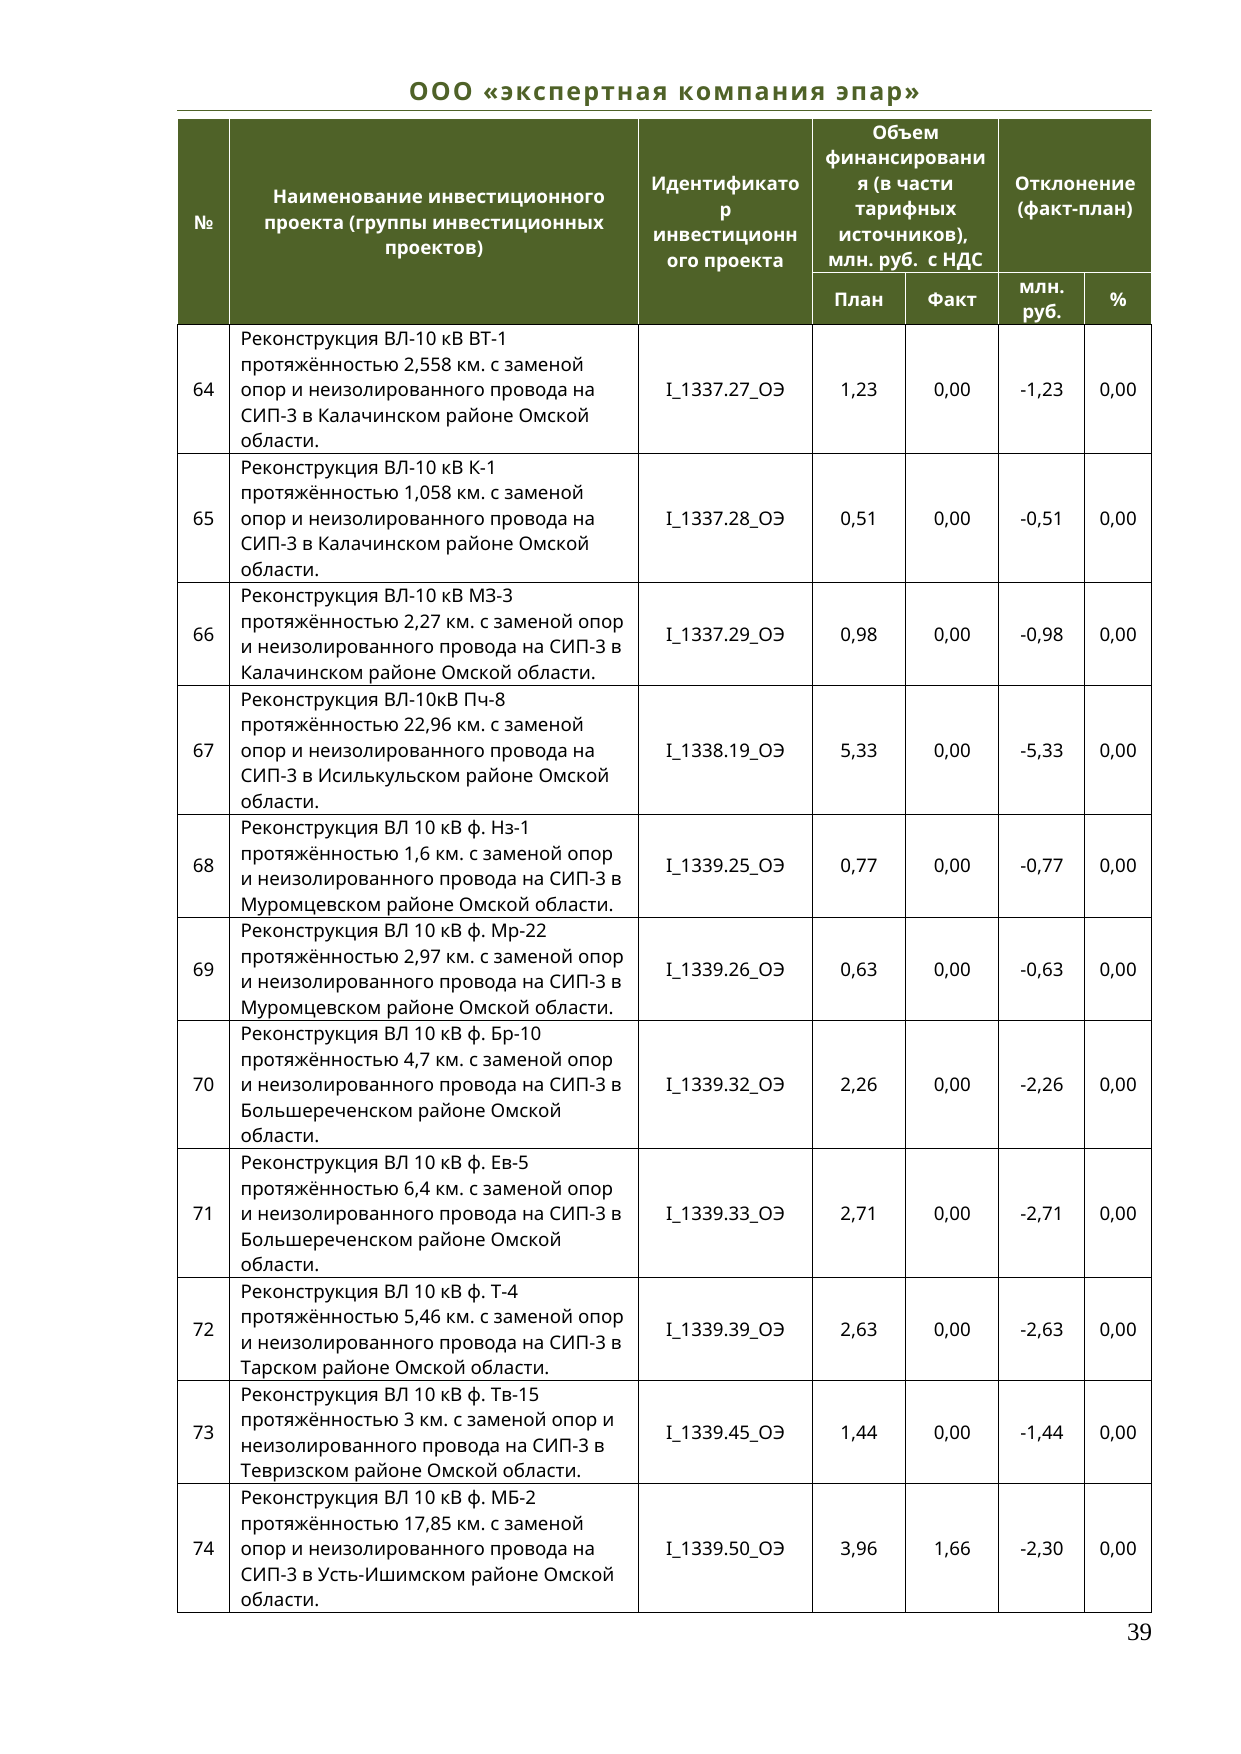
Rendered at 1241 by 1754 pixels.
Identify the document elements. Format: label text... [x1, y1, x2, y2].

table_cell 0,00 [906, 325, 998, 453]
table_cell 3,96 [813, 1484, 905, 1612]
table_header Наименование инвестиционного проекта (группы инвестиционных проектов) [230, 119, 638, 324]
table_cell План [813, 273, 905, 324]
table_cell I_1337.27_ОЭ [639, 325, 812, 453]
table_cell 67 [178, 686, 229, 813]
table_cell I_1339.32_ОЭ [639, 1021, 812, 1148]
table_cell 0,00 [906, 583, 998, 685]
table_cell -1,44 [999, 1381, 1084, 1483]
table_cell -0,63 [999, 918, 1084, 1020]
table_cell -0,77 [999, 815, 1084, 917]
table_cell 2,71 [813, 1149, 905, 1277]
table_cell 0,51 [813, 454, 905, 582]
table_cell Реконструкция ВЛ-10 кВ МЗ-3 протяжённостью 2,27 км. с заменой опор и неизолированного провода на СИП-3 в Калачинском районе Омской области. [230, 583, 638, 685]
table_cell I_1339.33_ОЭ [639, 1149, 812, 1277]
table_cell -2,63 [999, 1278, 1084, 1380]
table_cell 64 [178, 325, 229, 453]
table_cell 71 [178, 1149, 229, 1277]
table_cell 0,00 [1085, 1149, 1151, 1277]
table_cell 0,00 [906, 686, 998, 813]
table_cell 0,00 [1085, 1021, 1151, 1148]
table_cell 0,00 [1085, 1381, 1151, 1483]
table_cell 0,00 [1085, 686, 1151, 813]
table_cell 0,00 [906, 1021, 998, 1148]
table_cell I_1339.50_ОЭ [639, 1484, 812, 1612]
table_cell 0,00 [1085, 815, 1151, 917]
table_cell % [1085, 273, 1151, 324]
table_cell 0,00 [1085, 325, 1151, 453]
table_cell 0,63 [813, 918, 905, 1020]
table_cell 0,00 [906, 1149, 998, 1277]
table_cell 0,00 [1085, 1278, 1151, 1380]
table_cell 1,44 [813, 1381, 905, 1483]
table_cell -1,23 [999, 325, 1084, 453]
table_cell 73 [178, 1381, 229, 1483]
table_cell Реконструкция ВЛ 10 кВ ф. Ев-5 протяжённостью 6,4 км. с заменой опор и неизолированного провода на СИП-3 в Большереченском районе Омской области. [230, 1149, 638, 1277]
table_cell 0,00 [906, 918, 998, 1020]
table_header Объем финансирования (в части тарифных источников), млн. руб. с НДС [813, 119, 998, 272]
table_cell 0,98 [813, 583, 905, 685]
table_cell 0,00 [906, 454, 998, 582]
table_cell 0,00 [906, 815, 998, 917]
table_cell 74 [178, 1484, 229, 1612]
table_cell -0,51 [999, 454, 1084, 582]
table_cell 0,00 [1085, 583, 1151, 685]
table_cell 66 [178, 583, 229, 685]
table_cell Реконструкция ВЛ-10кВ Пч-8 протяжённостью 22,96 км. с заменой опор и неизолированного провода на СИП-3 в Исилькульском районе Омской области. [230, 686, 638, 813]
table_cell Реконструкция ВЛ-10 кВ ВТ-1 протяжённостью 2,558 км. с заменой опор и неизолированного провода на СИП-3 в Калачинском районе Омской области. [230, 325, 638, 453]
table_cell 1,66 [906, 1484, 998, 1612]
table_cell 0,00 [906, 1278, 998, 1380]
table_cell -5,33 [999, 686, 1084, 813]
table_cell 69 [178, 918, 229, 1020]
table_cell Реконструкция ВЛ 10 кВ ф. Бр-10 протяжённостью 4,7 км. с заменой опор и неизолированного провода на СИП-3 в Большереченском районе Омской области. [230, 1021, 638, 1148]
table_cell I_1339.39_ОЭ [639, 1278, 812, 1380]
table_cell 72 [178, 1278, 229, 1380]
table_cell 0,77 [813, 815, 905, 917]
table_cell I_1339.45_ОЭ [639, 1381, 812, 1483]
table_cell Реконструкция ВЛ 10 кВ ф. Мр-22 протяжённостью 2,97 км. с заменой опор и неизолированного провода на СИП-3 в Муромцевском районе Омской области. [230, 918, 638, 1020]
table_cell млн. руб. [999, 273, 1084, 324]
table_cell -2,71 [999, 1149, 1084, 1277]
table_cell 2,63 [813, 1278, 905, 1380]
table_cell -2,30 [999, 1484, 1084, 1612]
table_cell Факт [906, 273, 998, 324]
table_cell 1,23 [813, 325, 905, 453]
table_header Идентификатор инвестиционного проекта [639, 119, 812, 324]
table_cell 65 [178, 454, 229, 582]
table_cell Реконструкция ВЛ 10 кВ ф. МБ-2 протяжённостью 17,85 км. с заменой опор и неизолированного провода на СИП-3 в Усть-Ишимском районе Омской области. [230, 1484, 638, 1612]
table_cell -0,98 [999, 583, 1084, 685]
table_cell 0,00 [1085, 1484, 1151, 1612]
table_cell I_1339.26_ОЭ [639, 918, 812, 1020]
table_cell Реконструкция ВЛ 10 кВ ф. Т-4 протяжённостью 5,46 км. с заменой опор и неизолированного провода на СИП-3 в Тарском районе Омской области. [230, 1278, 638, 1380]
table_cell Реконструкция ВЛ-10 кВ К-1 протяжённостью 1,058 км. с заменой опор и неизолированного провода на СИП-3 в Калачинском районе Омской области. [230, 454, 638, 582]
table_header № [178, 119, 229, 324]
table_cell 0,00 [1085, 918, 1151, 1020]
table_cell 0,00 [1085, 454, 1151, 582]
table_cell Реконструкция ВЛ 10 кВ ф. Нз-1 протяжённостью 1,6 км. с заменой опор и неизолированного провода на СИП-3 в Муромцевском районе Омской области. [230, 815, 638, 917]
table_cell I_1338.19_ОЭ [639, 686, 812, 813]
table_cell I_1339.25_ОЭ [639, 815, 812, 917]
table_cell I_1337.28_ОЭ [639, 454, 812, 582]
table_cell I_1337.29_ОЭ [639, 583, 812, 685]
table_cell 68 [178, 815, 229, 917]
table_cell 0,00 [906, 1381, 998, 1483]
table_cell -2,26 [999, 1021, 1084, 1148]
table_header Отклонение (факт-план) [999, 119, 1151, 272]
table_cell 70 [178, 1021, 229, 1148]
table_cell 5,33 [813, 686, 905, 813]
table_cell Реконструкция ВЛ 10 кВ ф. Тв-15 протяжённостью 3 км. с заменой опор и неизолированного провода на СИП-3 в Тевризском районе Омской области. [230, 1381, 638, 1483]
table_cell 2,26 [813, 1021, 905, 1148]
